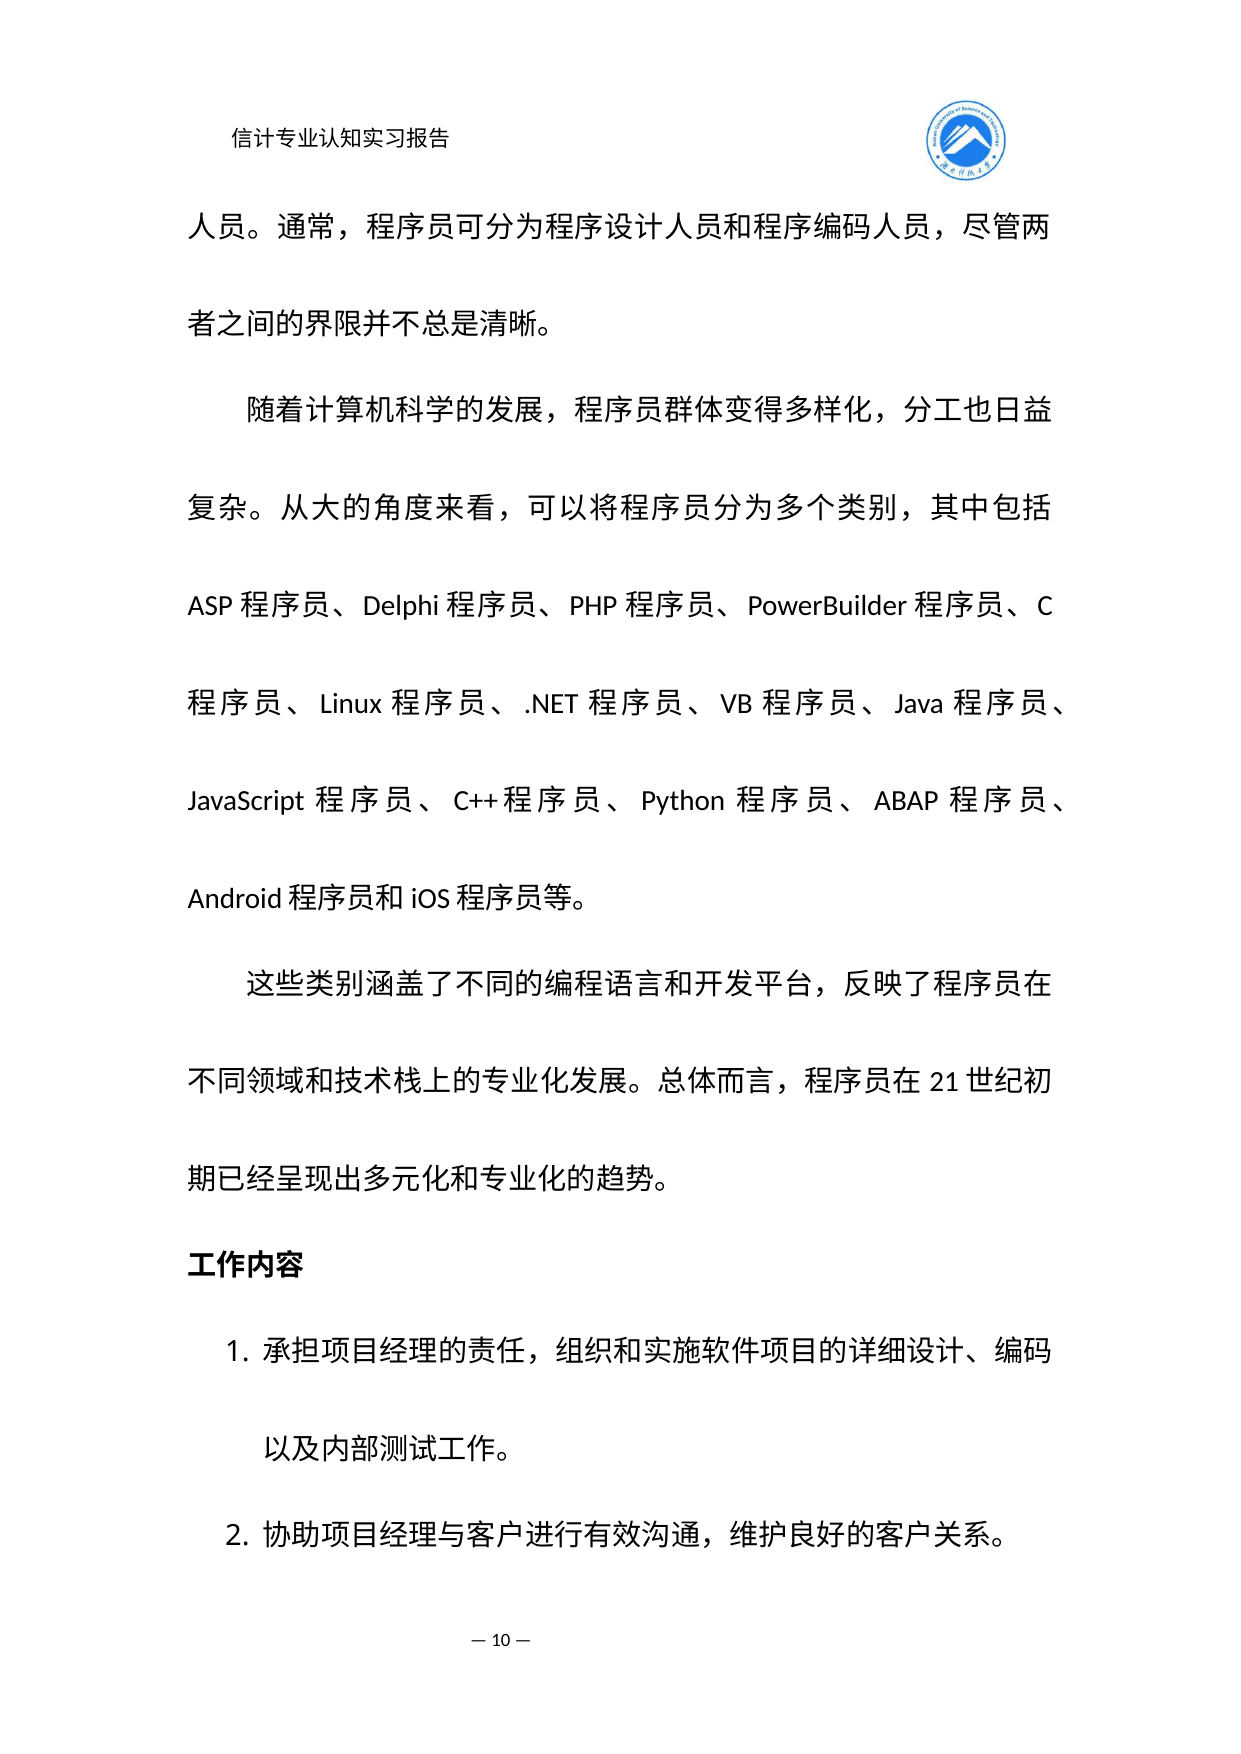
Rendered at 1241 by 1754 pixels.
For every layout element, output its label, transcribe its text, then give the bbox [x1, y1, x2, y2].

text 工作内容 [187, 1230, 1053, 1295]
text 程序员（Programmer）是从事程序开发和程序维护的基层工作人员。通常，程序员可分为程序设计人员和程序编码人员，尽管两者之间的界限并不总是清晰。 [187, 192, 1053, 354]
list 承担项目经理的责任，组织和实施软件项目的详细设计、编码以及内部测试工作。 [225, 1316, 1053, 1479]
list 协助项目经理与客户进行有效沟通，维护良好的客户关系。 [225, 1500, 1053, 1565]
text 随着计算机科学的发展，程序员群体变得多样化，分工也日益复杂。从大的角度来看，可以将程序员分为多个类别，其中包括ASP程序员、Delphi程序员、PHP程序员、PowerBuilder程序员、C程序员、Linux程序员、.NET程序员、VB程序员、Java程序员、JavaScript程序员、C++程序员、Python程序员、ABAP程序员、Android程序员和iOS程序员等。 [187, 375, 1053, 928]
text 这些类别涵盖了不同的编程语言和开发平台，反映了程序员在不同领域和技术栈上的专业化发展。总体而言，程序员在21世纪初期已经呈现出多元化和专业化的趋势。 [187, 949, 1053, 1209]
picture [921, 98, 1007, 181]
